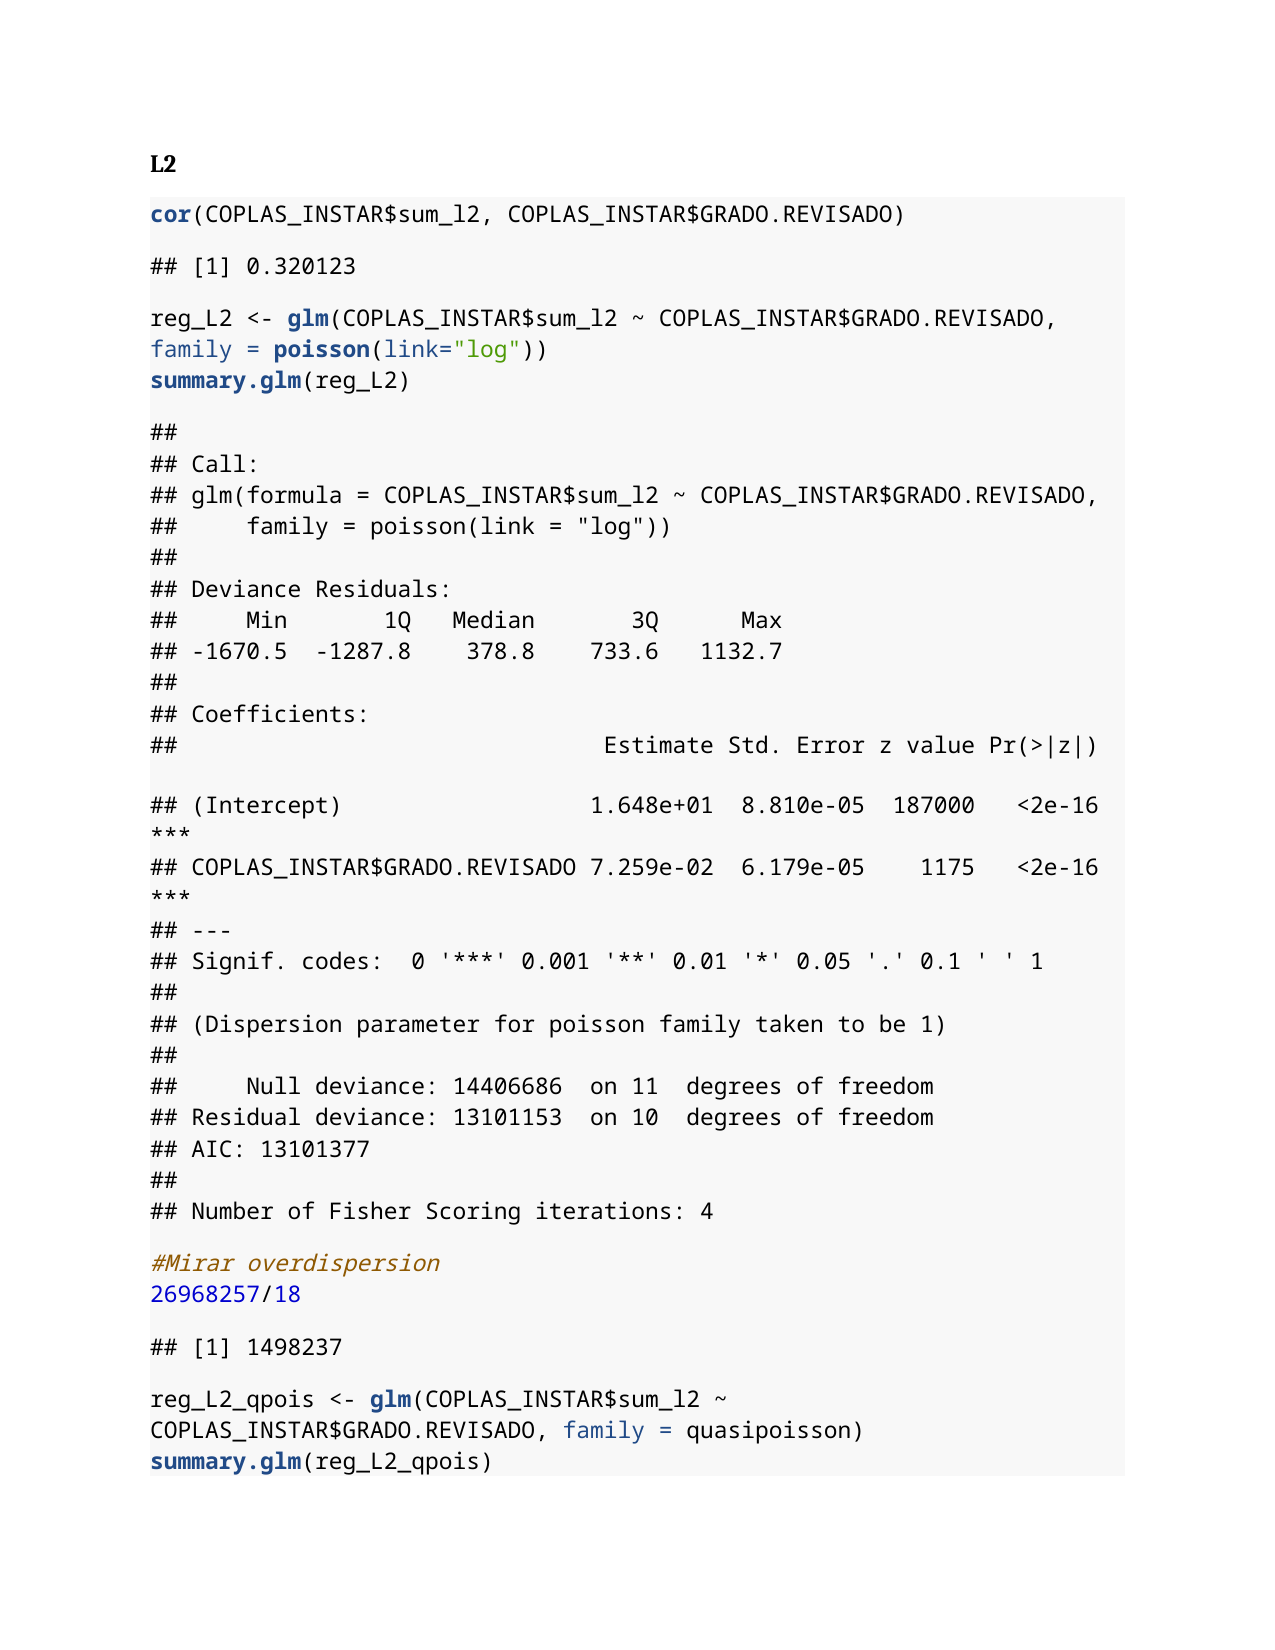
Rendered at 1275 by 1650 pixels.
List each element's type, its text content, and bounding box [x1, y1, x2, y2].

text ## [1] 0.320123 [150, 249, 1125, 281]
text cor(COPLAS_INSTAR$sum_l2, COPLAS_INSTAR$GRADO.REVISADO) [150, 197, 1125, 229]
text ## [1] 1498237 [150, 1330, 1125, 1362]
text reg_L2_qpois <- glm(COPLAS_INSTAR$sum_l2 ~ COPLAS_INSTAR$GRADO.REVISADO, family = quasipoisson) summary.glm(reg_L2_qpois) [150, 1382, 1125, 1476]
text L2 [150, 150, 1125, 179]
text reg_L2 <- glm(COPLAS_INSTAR$sum_l2 ~ COPLAS_INSTAR$GRADO.REVISADO, family = poisson(link="log")) summary.glm(reg_L2) [411, 302, 1125, 395]
text ## ## Call: ## glm(formula = COPLAS_INSTAR$sum_l2 ~ COPLAS_INSTAR$GRADO.REVISADO, ## family = poisson(link = "log")) ## ## Deviance Residuals: ## Min 1Q Median 3Q Max ## -1670.5 -1287.8 378.8 733.6 1132.7 ## ## Coefficients: ## Estimate Std. Error z value Pr(>|z|) ## (Intercept) 1.648e+01 8.810e-05 187000 <2e-16 *** ## COPLAS_INSTAR$GRADO.REVISADO 7.259e-02 6.179e-05 1175 <2e-16 *** ## --- ## Signif. codes: 0 '***' 0.001 '**' 0.01 '*' 0.05 '.' 0.1 ' ' 1 ## ## (Dispersion parameter for poisson family taken to be 1) ## ## Null deviance: 14406686 on 11 degrees of freedom ## Residual deviance: 13101153 on 10 degrees of freedom ## AIC: 13101377 ## ## Number of Fisher Scoring iterations: 4 [150, 416, 1125, 1226]
text #Mirar overdispersion 26968257/18 [301, 1247, 1125, 1309]
